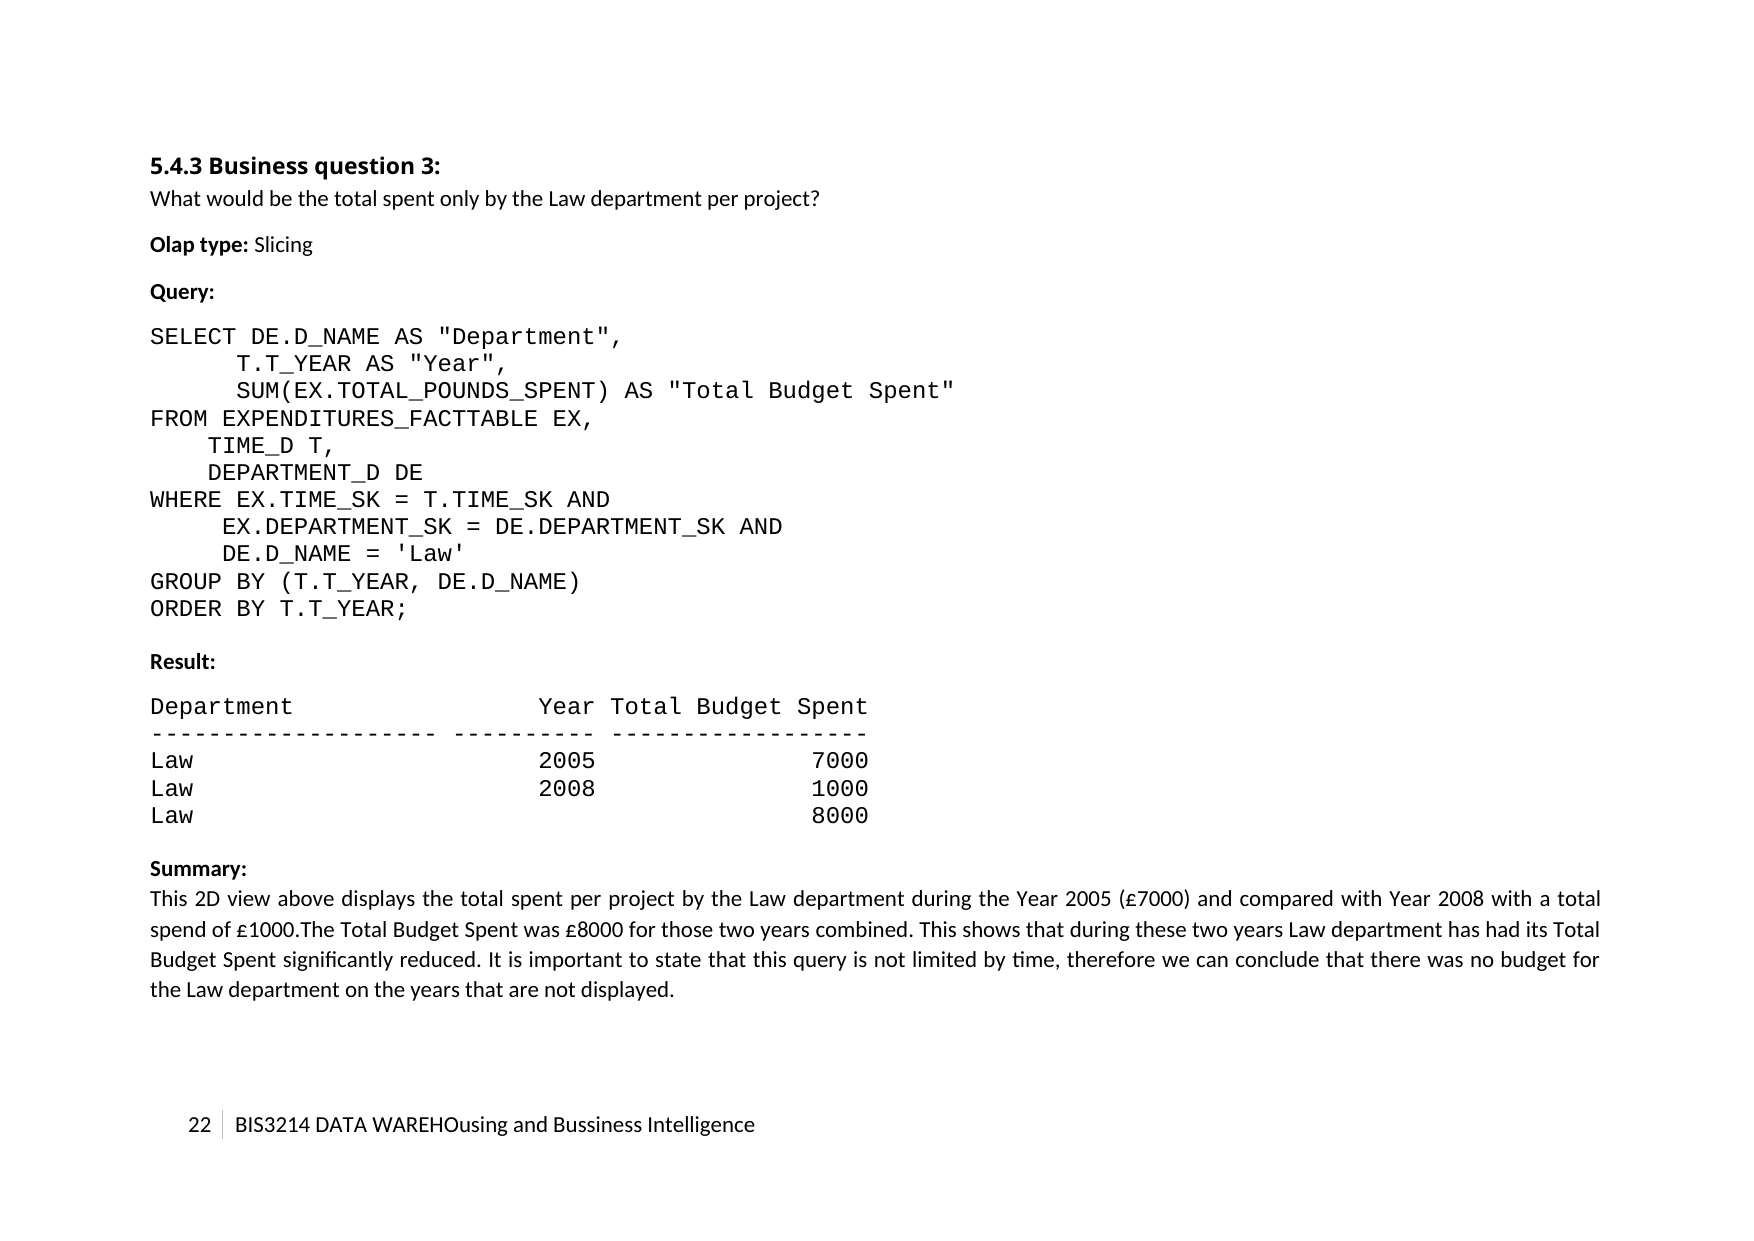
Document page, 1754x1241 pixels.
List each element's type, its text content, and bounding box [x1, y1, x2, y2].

text DE.D_NAME = 'Law' [150, 542, 1604, 569]
text SELECT DE.D_NAME AS "Department", [150, 324, 1604, 352]
subtitle 5.4.3 Business question 3: [150, 150, 1604, 181]
text Department Year Total Budget Spent [150, 694, 1604, 722]
text GROUP BY (T.T_YEAR, DE.D_NAME) [150, 569, 1604, 596]
text -------------------- ---------- ------------------ [150, 722, 1604, 749]
text Law 2008 1000 [150, 776, 1604, 803]
text Law 8000 [150, 803, 1604, 830]
text Result: [150, 647, 1604, 676]
text Summary: This 2D view above displays the total spent per project by the Law department during the Year 2005 (£7000) and compared with Year 2008 with a total spend of £1000.The Total Budget Spent was £8000 for those two years combined. This shows that during these two years Law department has had its Total Budget Spent significantly reduced. It is important to state that this query is not limited by time, therefore we can conclude that there was no budget for the Law department on the years that are not displayed. [150, 854, 1604, 1003]
text Query: [150, 277, 1604, 306]
text WHERE EX.TIME_SK = T.TIME_SK AND [150, 487, 1604, 515]
text What would be the total spent only by the Law department per project? [150, 184, 1604, 212]
text T.T_YEAR AS "Year", [150, 352, 1604, 379]
text SUM(EX.TOTAL_POUNDS_SPENT) AS "Total Budget Spent" [150, 379, 1604, 406]
text EX.DEPARTMENT_SK = DE.DEPARTMENT_SK AND [150, 515, 1604, 542]
text TIME_D T, [150, 433, 1604, 460]
text DEPARTMENT_D DE [150, 460, 1604, 487]
text FROM EXPENDITURES_FACTTABLE EX, [150, 406, 1604, 433]
text Olap type: Slicing [150, 231, 1604, 259]
text Law 2005 7000 [150, 749, 1604, 776]
text ORDER BY T.T_YEAR; [150, 596, 1604, 623]
